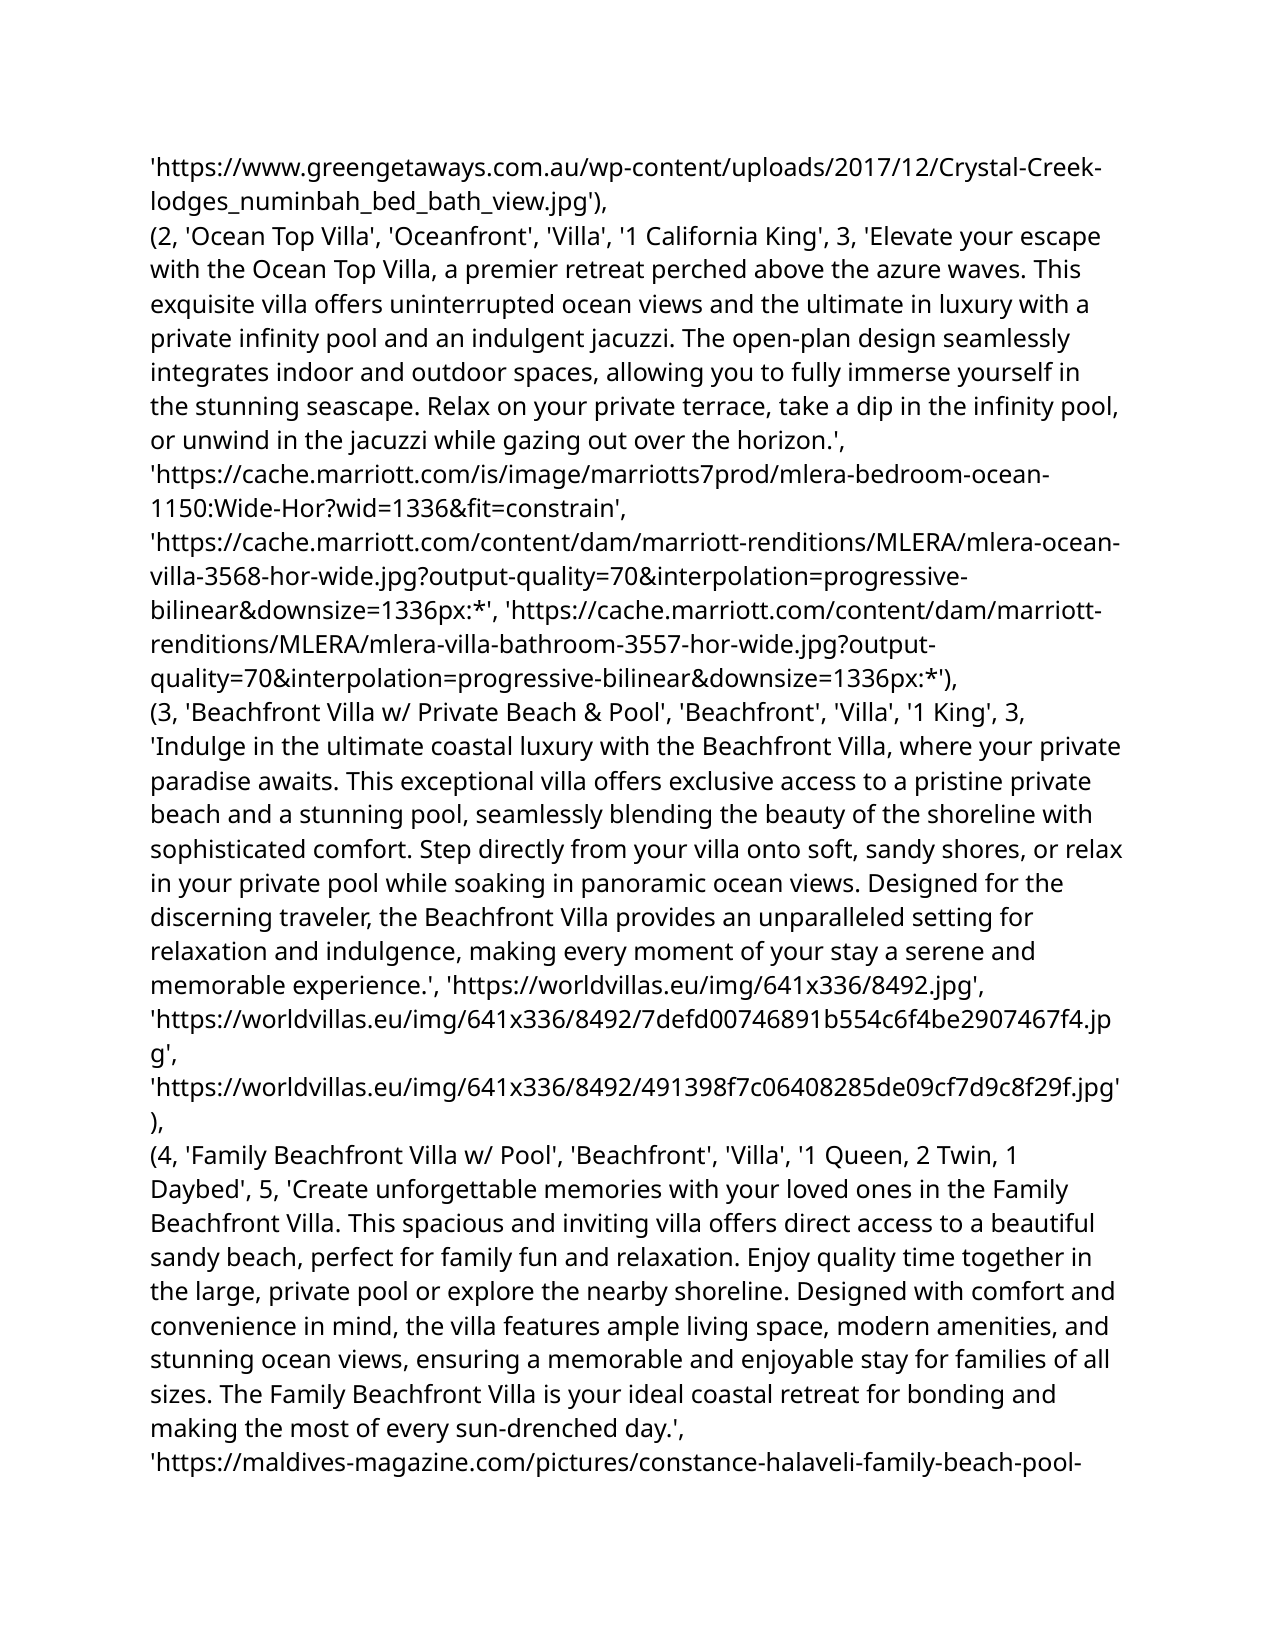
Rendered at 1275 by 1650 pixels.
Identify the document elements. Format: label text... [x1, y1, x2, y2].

text (3, 'Beachfront Villa w/ Private Beach & Pool', 'Beachfront', 'Villa', '1 King', 3, 'Indulge in the ultimate coastal luxury with the Beachfront Villa, where your private paradise awaits. This exceptional villa offers exclusive access to a pristine private beach and a stunning pool, seamlessly blending the beauty of the shoreline with sophisticated comfort. Step directly from your villa onto soft, sandy shores, or relax in your private pool while soaking in panoramic ocean views. Designed for the discerning traveler, the Beachfront Villa provides an unparalleled setting for relaxation and indulgence, making every moment of your stay a serene and memorable experience.', 'https://worldvillas.eu/img/641x336/8492.jpg', 'https://worldvillas.eu/img/641x336/8492/7defd00746891b554c6f4be2907467f4.jpg', 'https://worldvillas.eu/img/641x336/8492/491398f7c06408285de09cf7d9c8f29f.jpg'), [150, 695, 1125, 1138]
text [150, 150, 1125, 218]
text (2, 'Ocean Top Villa', 'Oceanfront', 'Villa', '1 California King', 3, 'Elevate your escape with the Ocean Top Villa, a premier retreat perched above the azure waves. This exquisite villa offers uninterrupted ocean views and the ultimate in luxury with a private infinity pool and an indulgent jacuzzi. The open-plan design seamlessly integrates indoor and outdoor spaces, allowing you to fully immerse yourself in the stunning seascape. Relax on your private terrace, take a dip in the infinity pool, or unwind in the jacuzzi while gazing out over the horizon.', 'https://cache.marriott.com/is/image/marriotts7prod/mlera-bedroom-ocean-1150:Wide-Hor?wid=1336&fit=constrain', 'https://cache.marriott.com/content/dam/marriott-renditions/MLERA/mlera-ocean-villa-3568-hor-wide.jpg?output-quality=70&interpolation=progressive-bilinear&downsize=1336px:*', 'https://cache.marriott.com/content/dam/marriott-renditions/MLERA/mlera-villa-bathroom-3557-hor-wide.jpg?output-quality=70&interpolation=progressive-bilinear&downsize=1336px:*'), [150, 218, 1125, 695]
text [150, 1138, 1125, 1478]
